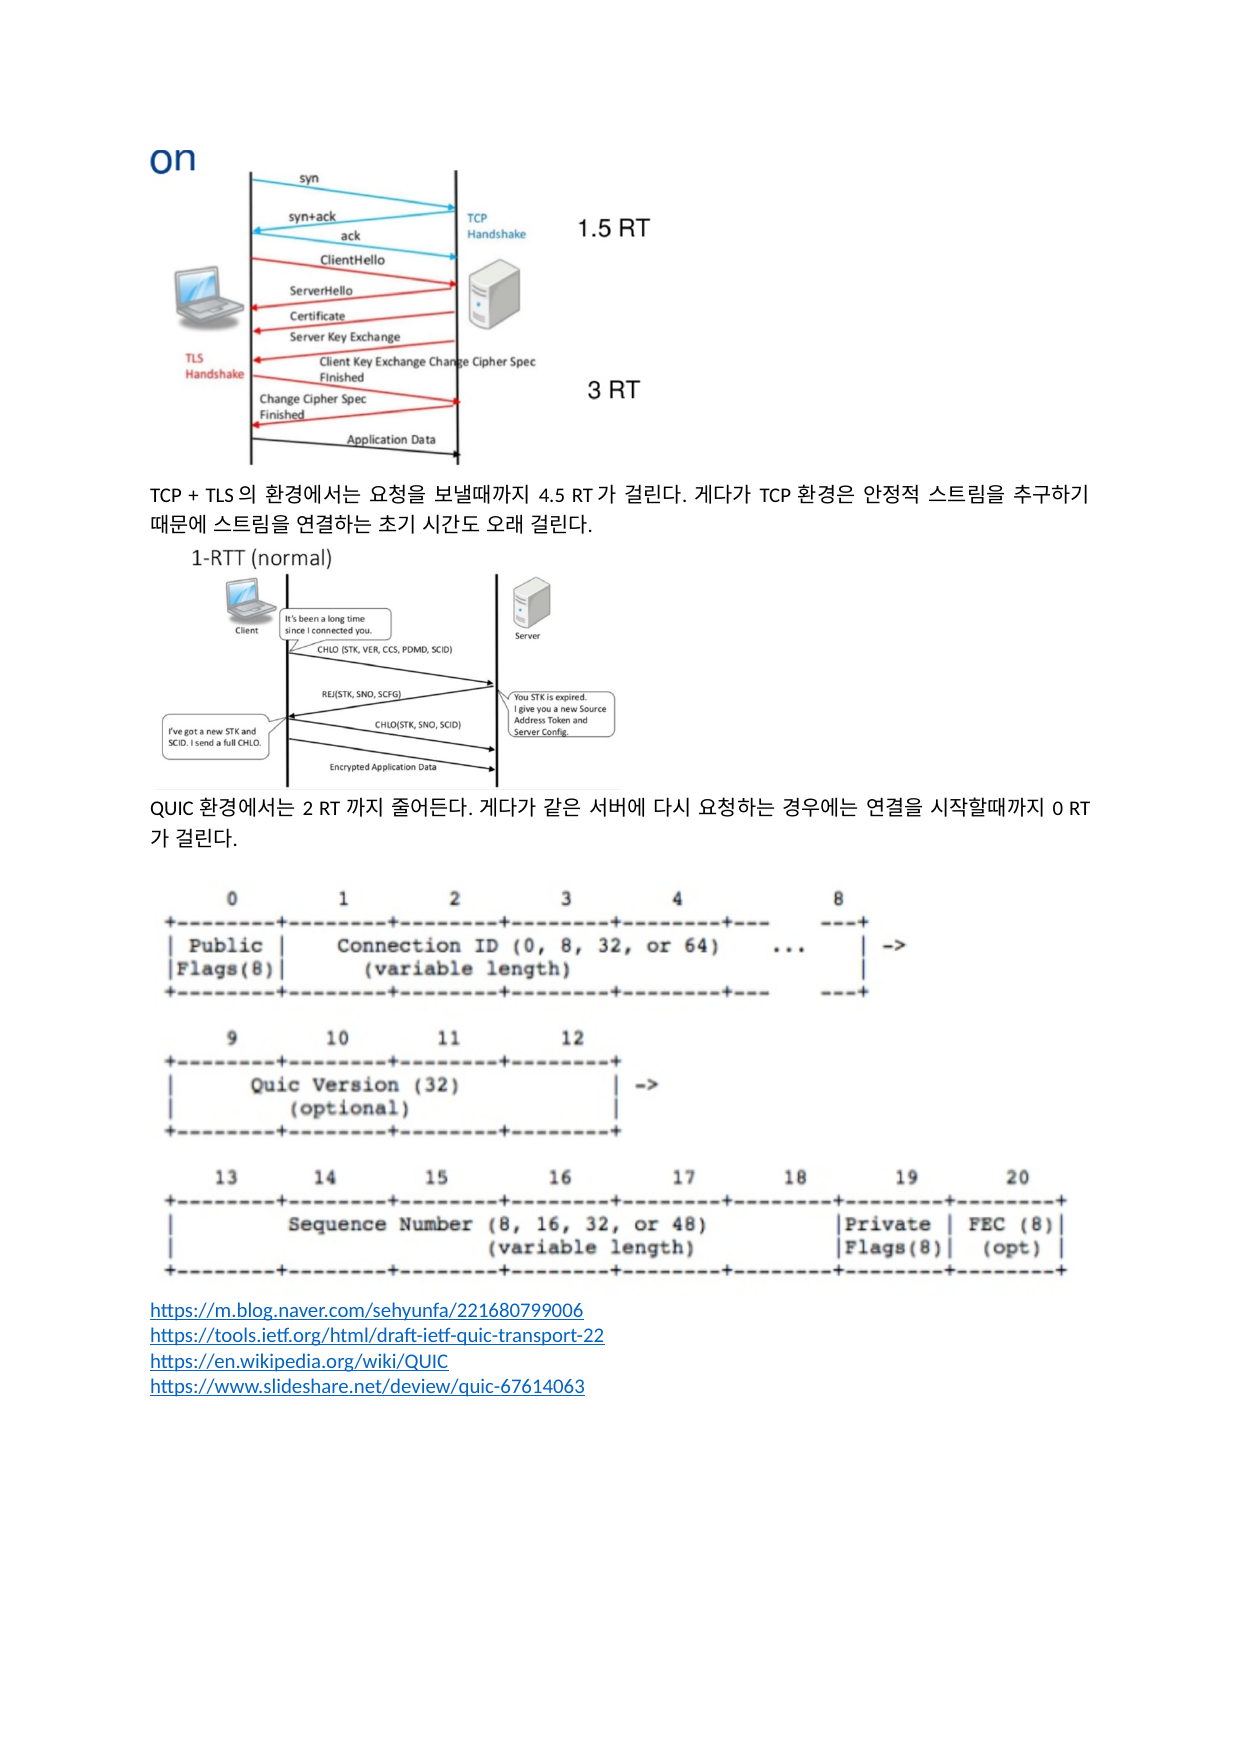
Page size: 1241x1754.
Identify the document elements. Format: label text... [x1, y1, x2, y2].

text https://m.blog.naver.com/sehyunfa/221680799006 [150, 1297, 1090, 1322]
text https://en.wikipedia.org/wiki/QUIC [150, 1348, 1090, 1373]
text https://tools.ietf.org/html/draft-ietf-quic-transport-22 [150, 1322, 1090, 1348]
picture [150, 538, 622, 792]
picture [150, 150, 670, 478]
text QUIC 환경에서는 2 RT 까지 줄어든다. 게다가 같은 서버에 다시 요청하는 경우에는 연결을 시작할때까지 0 RT가 걸린다. [150, 792, 1090, 852]
picture [150, 852, 1091, 1297]
text https://www.slideshare.net/deview/quic-67614063 [150, 1373, 1090, 1399]
